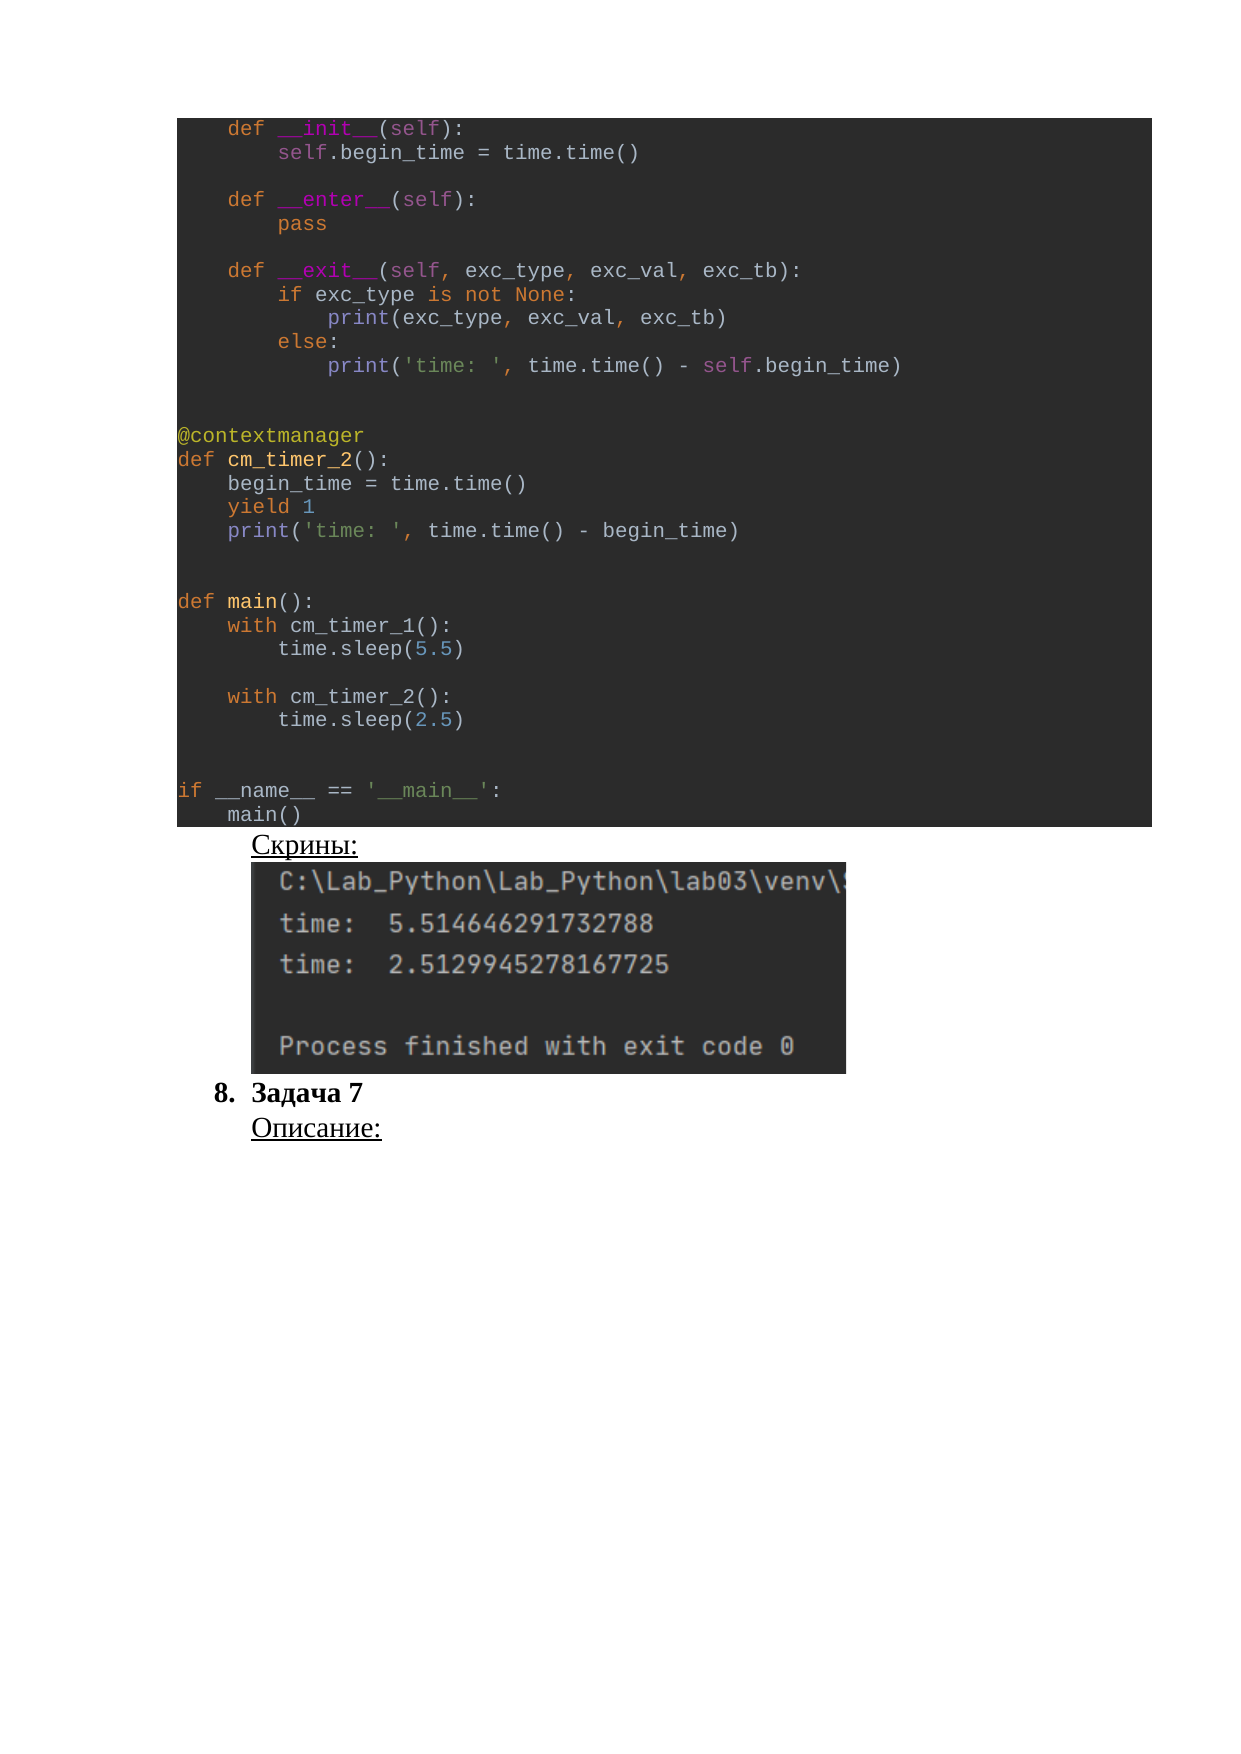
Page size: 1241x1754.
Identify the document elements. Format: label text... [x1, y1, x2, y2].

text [177, 118, 1152, 827]
list Скрины: [251, 827, 1152, 861]
list Задача 7 [213, 1075, 1152, 1108]
list Описание: [251, 1110, 1152, 1144]
picture [251, 862, 847, 1074]
